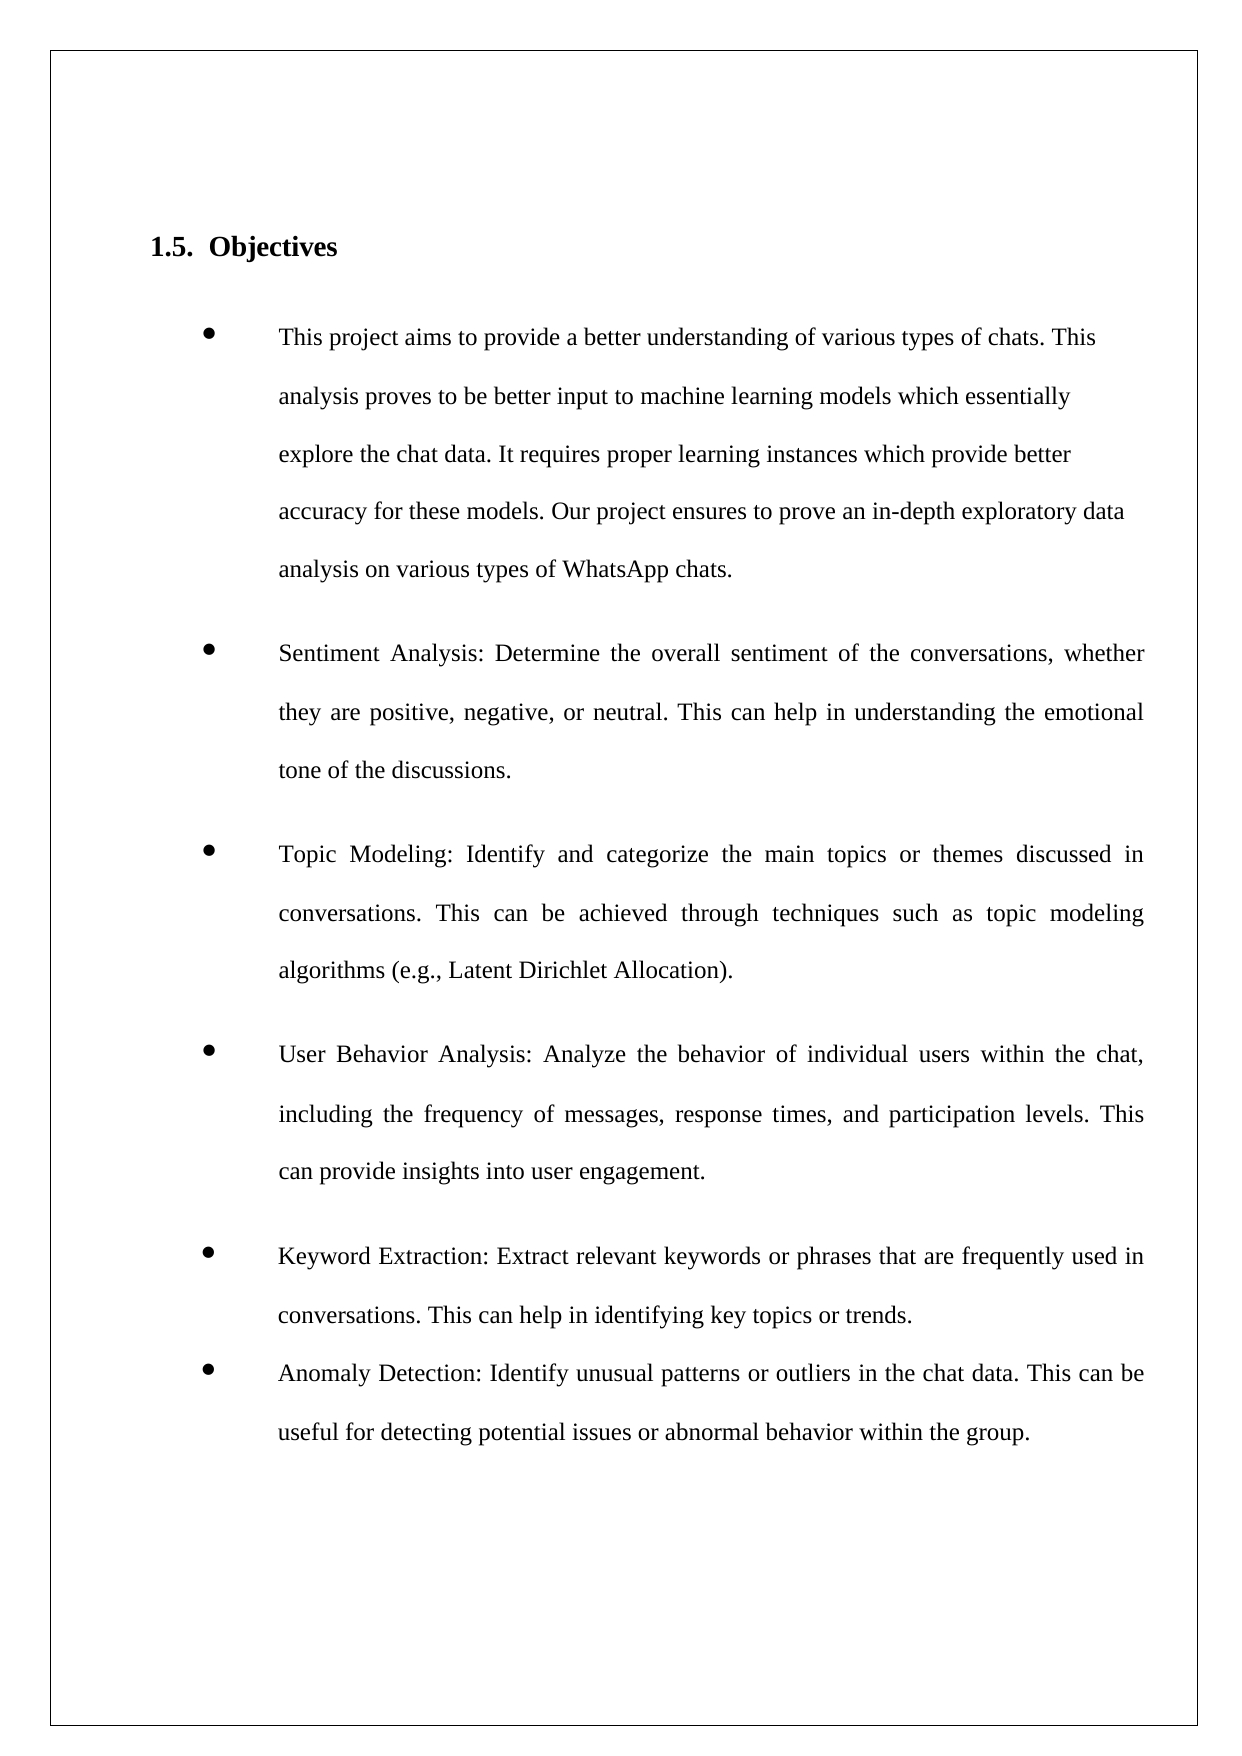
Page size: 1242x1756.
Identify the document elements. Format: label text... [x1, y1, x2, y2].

list Sentiment Analysis: Determine the overall sentiment of the conversations, whether they are positive, negative, or neutral. This can help in understanding the emotional tone of the discussions. [203, 638, 1145, 783]
list Topic Modeling: Identify and categorize the main topics or themes discussed in conversations. This can be achieved through techniques such as topic modeling algorithms (e.g., Latent Dirichlet Allocation). [203, 839, 1145, 984]
list Objectives [150, 229, 1197, 263]
list This project aims to provide a better understanding of various types of chats. This analysis proves to be better input to machine learning models which essentially explore the chat data. It requires proper learning instances which provide better accuracy for these models. Our project ensures to prove an in-depth exploratory data analysis on various types of WhatsApp chats. [203, 322, 1124, 582]
list Keyword Extraction: Extract relevant keywords or phrases that are frequently used in conversations. This can help in identifying key topics or trends. [203, 1241, 1145, 1329]
list Anomaly Detection: Identify unusual patterns or outliers in the chat data. This can be useful for detecting potential issues or abnormal behavior within the group. [203, 1358, 1145, 1446]
list User Behavior Analysis: Analyze the behavior of individual users within the chat, including the frequency of messages, response times, and participation levels. This can provide insights into user engagement. [203, 1039, 1145, 1185]
